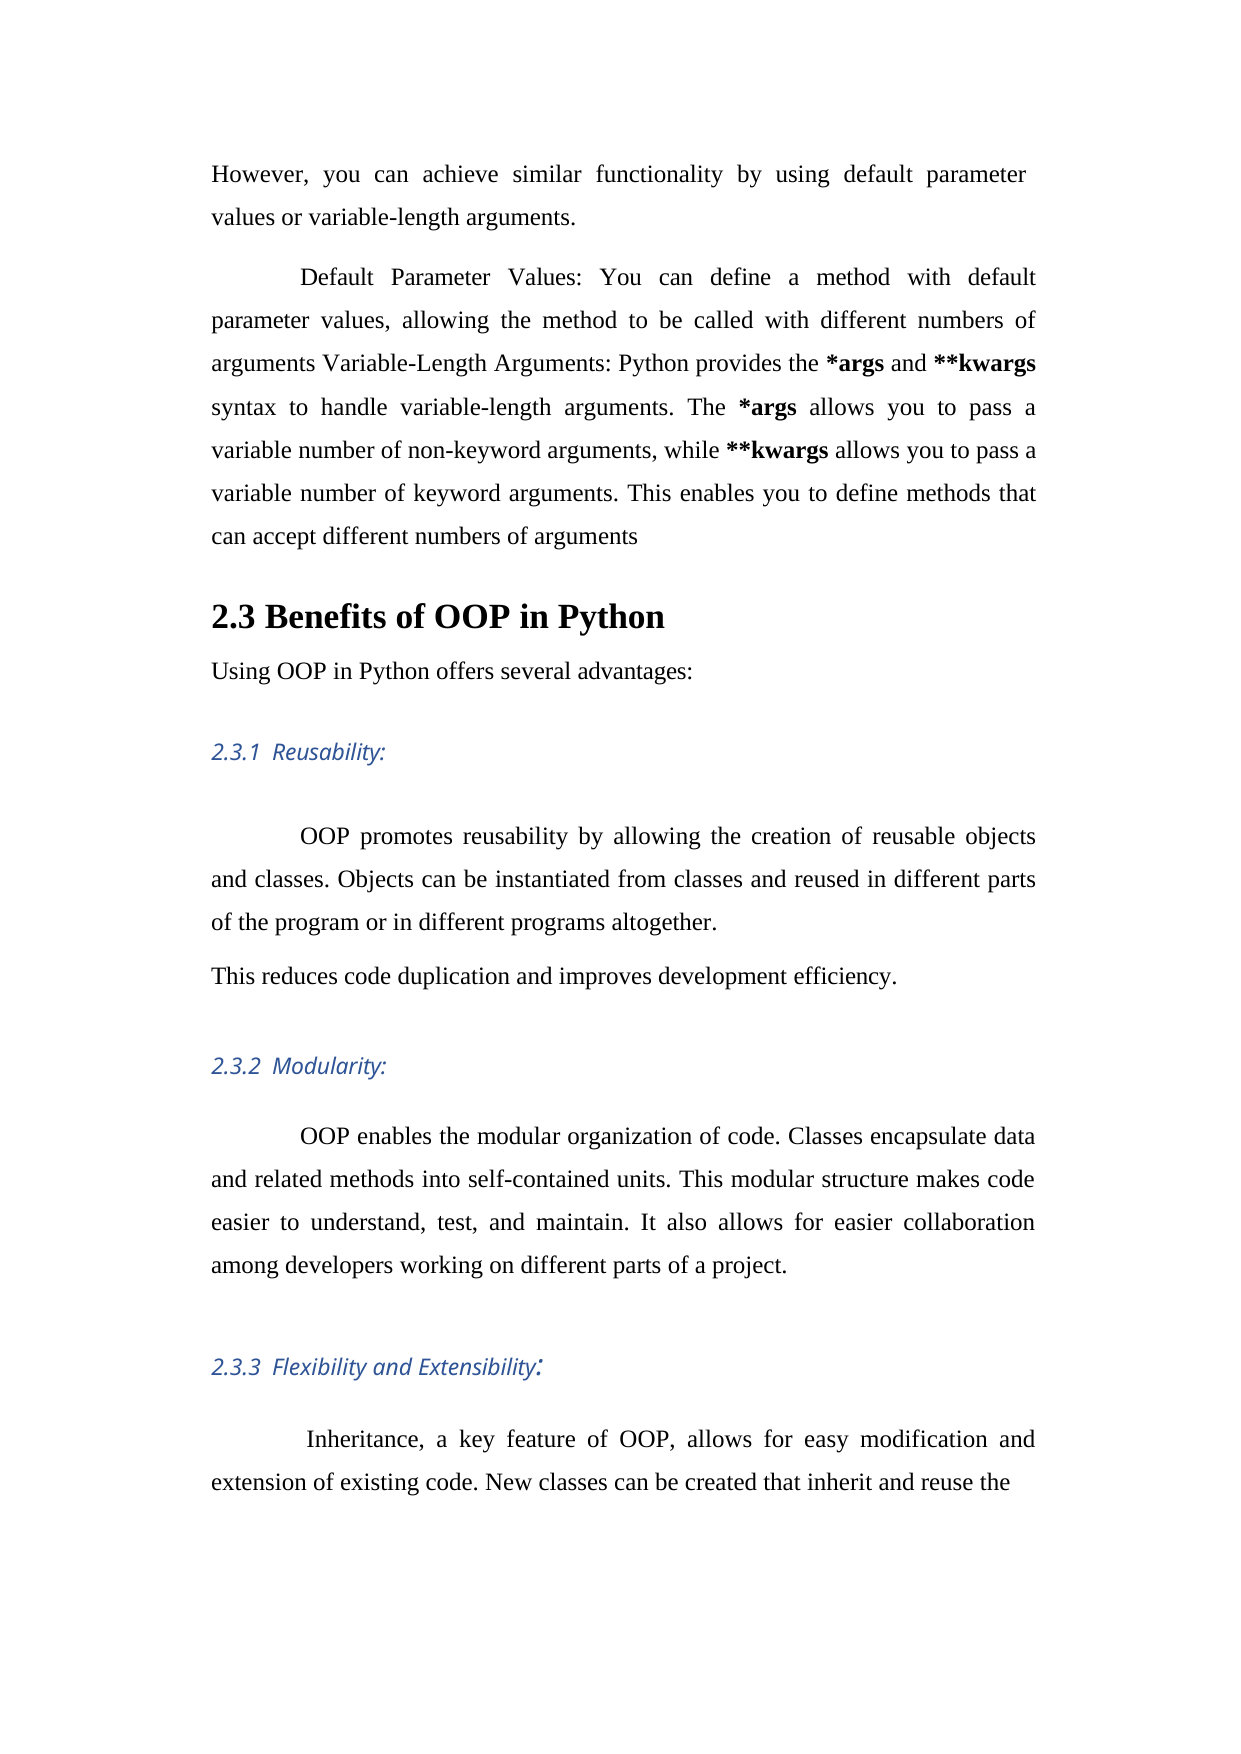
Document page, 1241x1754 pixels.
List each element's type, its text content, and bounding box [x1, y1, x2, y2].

text Default Parameter Values: You can define a method with default parameter values, allowing the method to be called with different numbers of arguments Variable-Length Arguments: Python provides the *args and **kwargs syntax to handle variable-length arguments. The *args allows you to pass a variable number of non-keyword arguments, while **kwargs allows you to pass a variable number of keyword arguments. This enables you to define methods that can accept different numbers of arguments [211, 262, 1036, 550]
text However, you can achieve similar functionality by using default parameter values or variable-length arguments. [211, 159, 1026, 231]
subtitle Flexibility and Extensibility: [211, 1344, 1090, 1384]
text Using OOP in Python offers several advantages: [211, 656, 1090, 685]
text OOP enables the modular organization of code. Classes encapsulate data and related methods into self-contained units. This modular structure makes code easier to understand, test, and maintain. It also allows for easier collaboration among developers working on different parts of a project. [211, 1121, 1036, 1279]
text This reduces code duplication and improves development efficiency. [211, 961, 1090, 990]
text OOP promotes reusability by allowing the creation of reusable objects and classes. Objects can be instantiated from classes and reused in different parts of the program or in different programs altogether. [211, 821, 1036, 936]
subtitle Benefits of OOP in Python [211, 596, 1090, 636]
text Inheritance, a key feature of OOP, allows for easy modification and extension of existing code. New classes can be created that inherit and reuse the [211, 1424, 1036, 1496]
subtitle Reusability: [211, 736, 1090, 767]
subtitle Modularity: [211, 1050, 1090, 1082]
